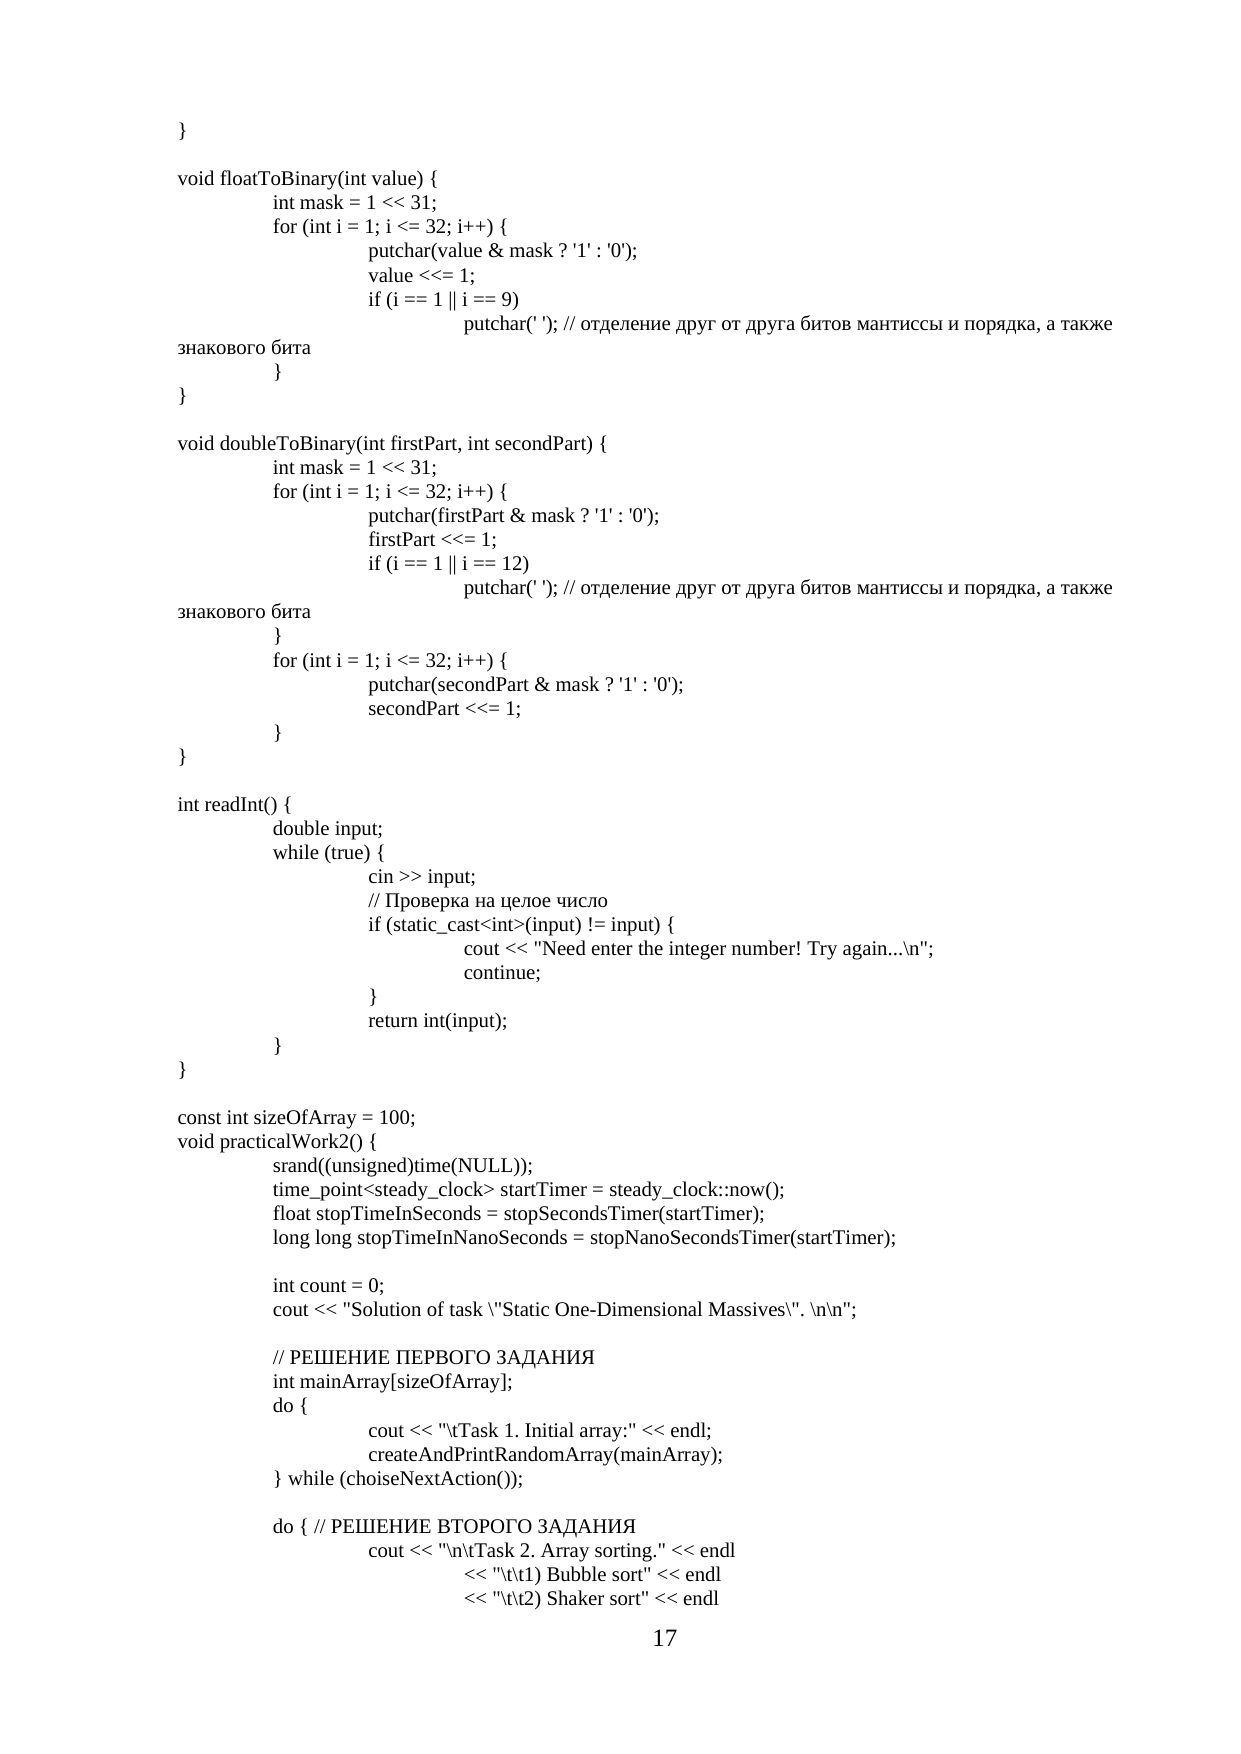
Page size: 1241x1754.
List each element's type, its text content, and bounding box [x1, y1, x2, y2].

text } [177, 744, 1152, 768]
text } [177, 984, 1152, 1008]
text void floatToBinary(int value) { [177, 166, 1152, 190]
text cout << "Solution of task \"Static One-Dimensional Massives\". \n\n"; [177, 1297, 1152, 1321]
text firstPart <<= 1; [177, 527, 1152, 551]
text cout << "Need enter the integer number! Try again...\n"; [177, 936, 1152, 960]
text srand((unsigned)time(NULL)); [177, 1153, 1152, 1177]
text createAndPrintRandomArray(mainArray); [177, 1442, 1152, 1466]
text value <<= 1; [177, 262, 1152, 287]
text } [177, 383, 1152, 407]
text } [177, 359, 1152, 383]
text putchar(' '); // отделение друг от друга битов мантиссы и порядка, а также знакового бита [177, 575, 1152, 623]
text int readInt() { [177, 792, 1152, 816]
text } [177, 623, 1152, 647]
text << "\t\t1) Bubble sort" << endl [177, 1562, 1152, 1586]
text while (true) { [177, 840, 1152, 864]
text long long stopTimeInNanoSeconds = stopNanoSecondsTimer(startTimer); [177, 1225, 1152, 1249]
text time_point<steady_clock> startTimer = steady_clock::now(); [177, 1177, 1152, 1201]
text double input; [177, 816, 1152, 840]
text int mainArray[sizeOfArray]; [177, 1369, 1152, 1393]
text const int sizeOfArray = 100; [177, 1105, 1152, 1129]
text void doubleToBinary(int firstPart, int secondPart) { [177, 431, 1152, 455]
text } [177, 1032, 1152, 1057]
text do { [177, 1393, 1152, 1417]
text int count = 0; [177, 1273, 1152, 1297]
text putchar(' '); // отделение друг от друга битов мантиссы и порядка, а также знакового бита [177, 311, 1152, 359]
text if (i == 1 || i == 12) [177, 551, 1152, 575]
text } while (choiseNextAction()); [177, 1466, 1152, 1490]
text if (i == 1 || i == 9) [177, 287, 1152, 311]
text void practicalWork2() { [177, 1129, 1152, 1153]
text do { // РЕШЕНИЕ ВТОРОГО ЗАДАНИЯ [177, 1514, 1152, 1538]
text if (static_cast<int>(input) != input) { [177, 912, 1152, 936]
text putchar(secondPart & mask ? '1' : '0'); [177, 672, 1152, 696]
text putchar(value & mask ? '1' : '0'); [177, 238, 1152, 262]
text cout << "\tTask 1. Initial array:" << endl; [177, 1417, 1152, 1442]
text secondPart <<= 1; [177, 696, 1152, 720]
text // Проверка на целое число [177, 888, 1152, 912]
text << "\t\t2) Shaker sort" << endl [177, 1586, 1152, 1610]
text for (int i = 1; i <= 32; i++) { [177, 479, 1152, 503]
text int mask = 1 << 31; [177, 455, 1152, 479]
text for (int i = 1; i <= 32; i++) { [177, 214, 1152, 238]
text for (int i = 1; i <= 32; i++) { [177, 647, 1152, 672]
text } [177, 118, 1152, 142]
text } [177, 720, 1152, 744]
text // РЕШЕНИЕ ПЕРВОГО ЗАДАНИЯ [177, 1345, 1152, 1369]
text cin >> input; [177, 864, 1152, 888]
text putchar(firstPart & mask ? '1' : '0'); [177, 503, 1152, 527]
text return int(input); [177, 1008, 1152, 1032]
text continue; [177, 960, 1152, 984]
text cout << "\n\tTask 2. Array sorting." << endl [177, 1538, 1152, 1562]
text int mask = 1 << 31; [177, 190, 1152, 214]
text } [177, 1057, 1152, 1081]
text float stopTimeInSeconds = stopSecondsTimer(startTimer); [177, 1201, 1152, 1225]
